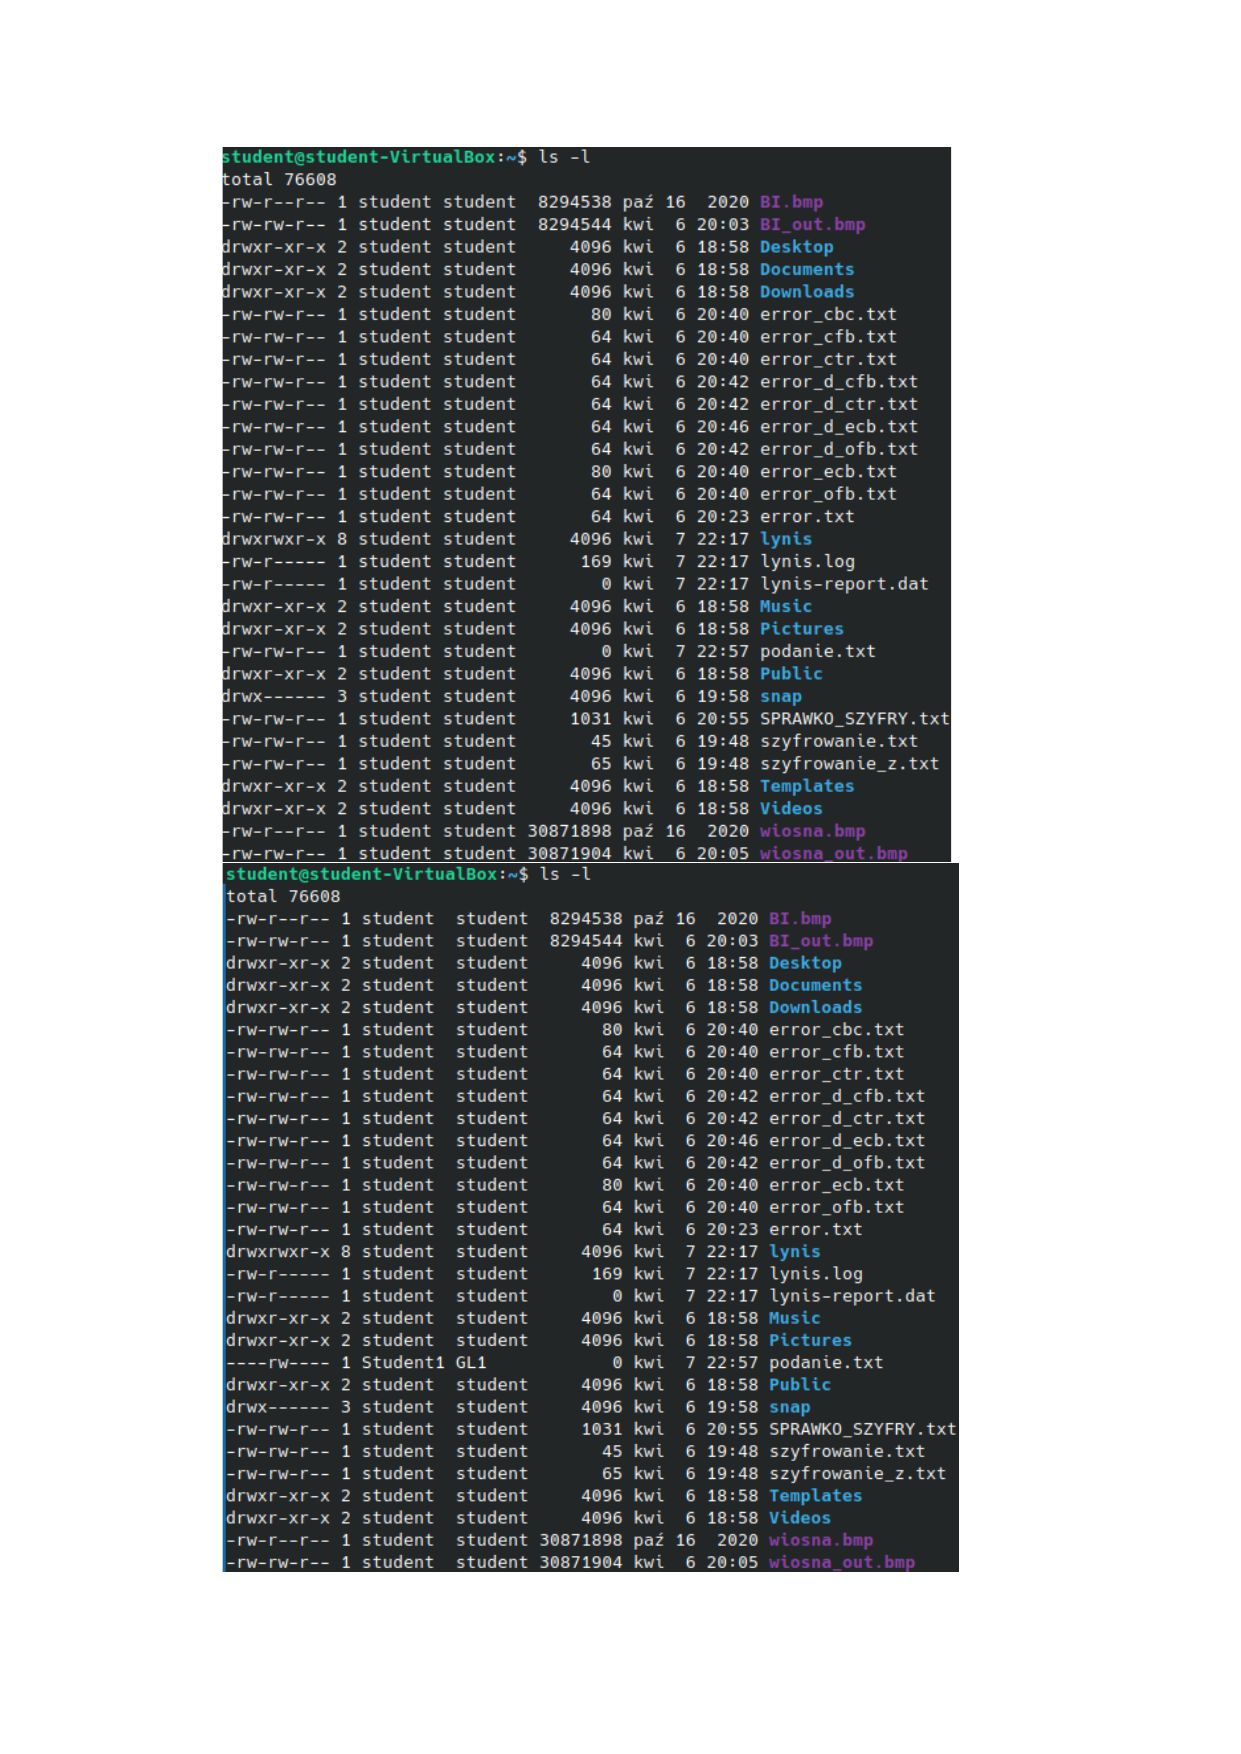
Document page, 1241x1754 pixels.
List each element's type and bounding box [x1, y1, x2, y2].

picture [222, 863, 959, 1572]
picture [222, 147, 952, 862]
